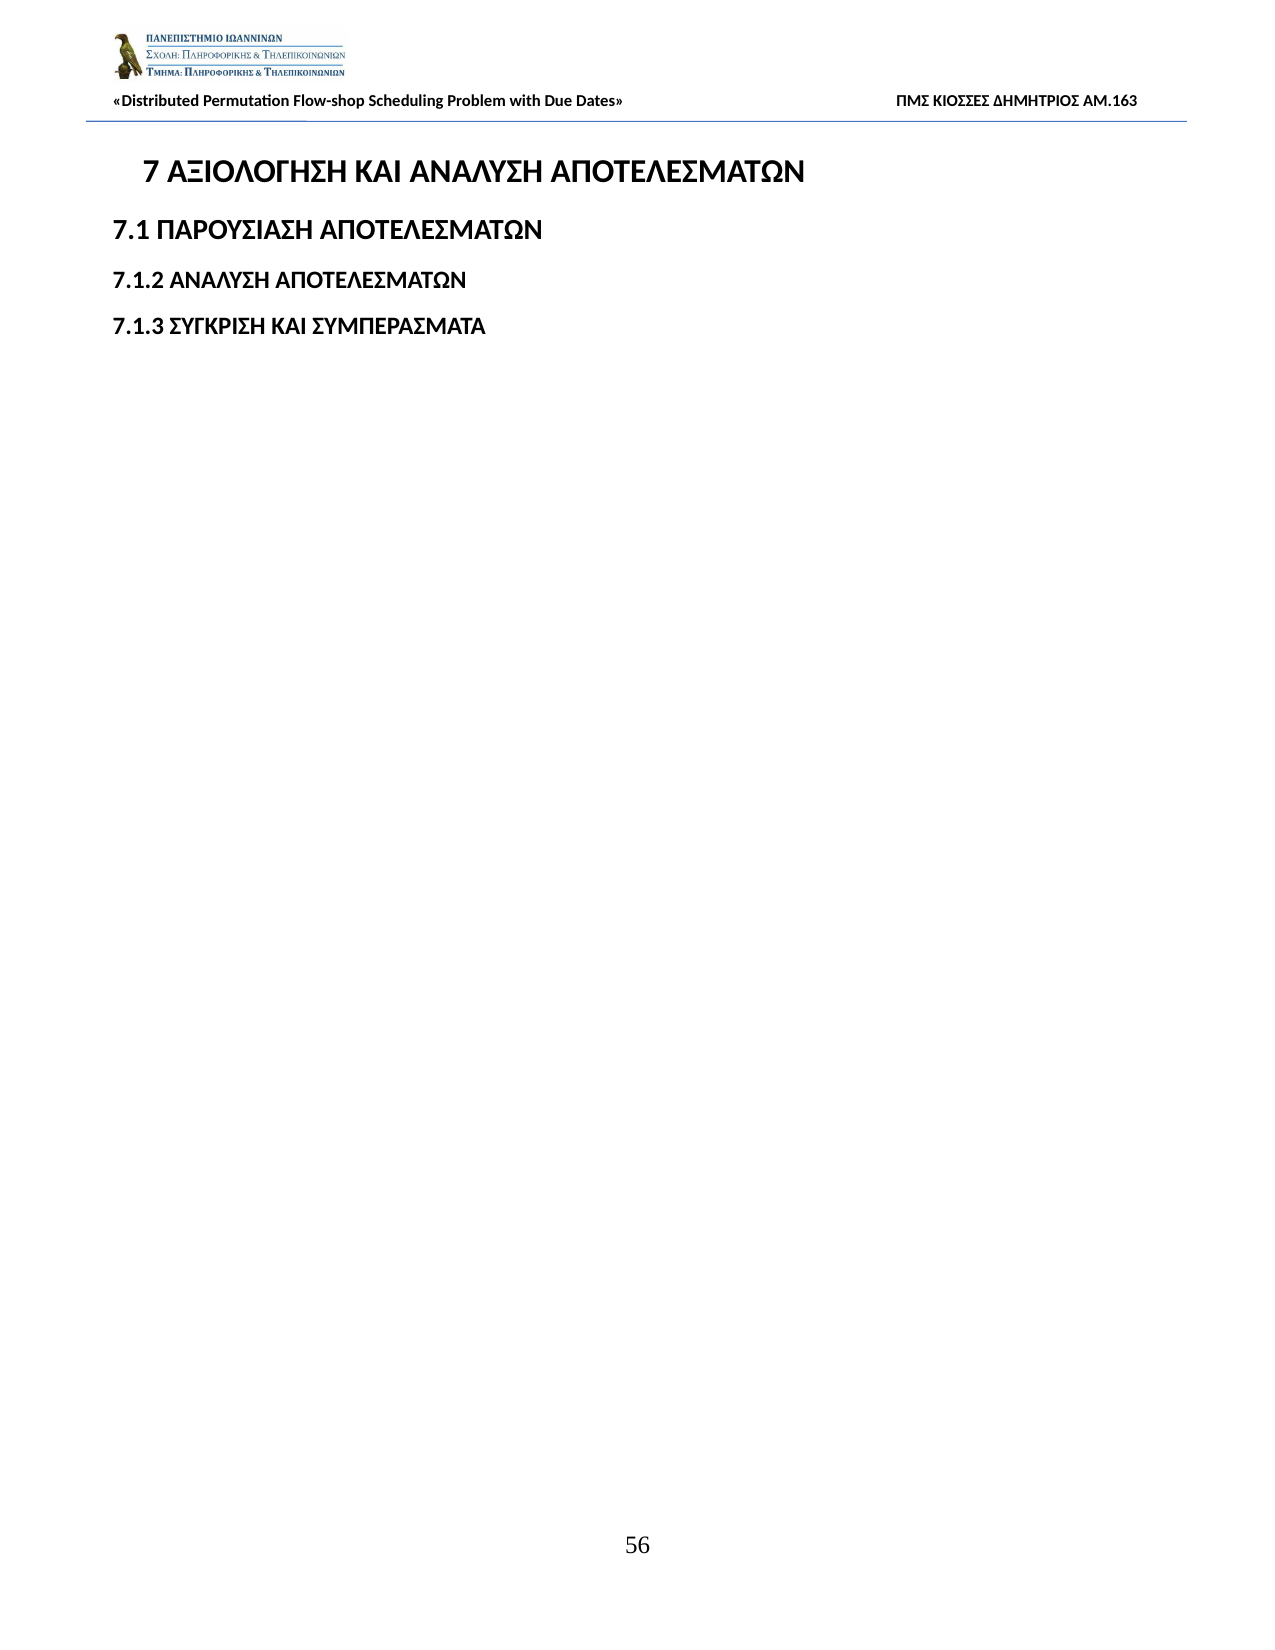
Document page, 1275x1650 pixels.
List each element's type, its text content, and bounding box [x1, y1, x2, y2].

subtitle 7.1 ΠΑΡΟΥΣΙΑΣΗ ΑΠΟΤΕΛΕΣΜΑΤΩΝ [112, 211, 1162, 247]
subtitle 7.1.3 ΣΥΓΚΡΙΣΗ ΚΑΙ ΣΥΜΠΕΡΑΣΜΑΤΑ [112, 310, 1162, 341]
subtitle 7 ΑΞΙΟΛΟΓΗΣΗ ΚΑΙ ΑΝΑΛΥΣΗ ΑΠΟΤΕΛΕΣΜΑΤΩΝ [142, 150, 1162, 191]
picture [112, 26, 349, 84]
subtitle 7.1.2 ΑΝΑΛΥΣΗ ΑΠΟΤΕΛΕΣΜΑΤΩΝ [112, 264, 1162, 295]
